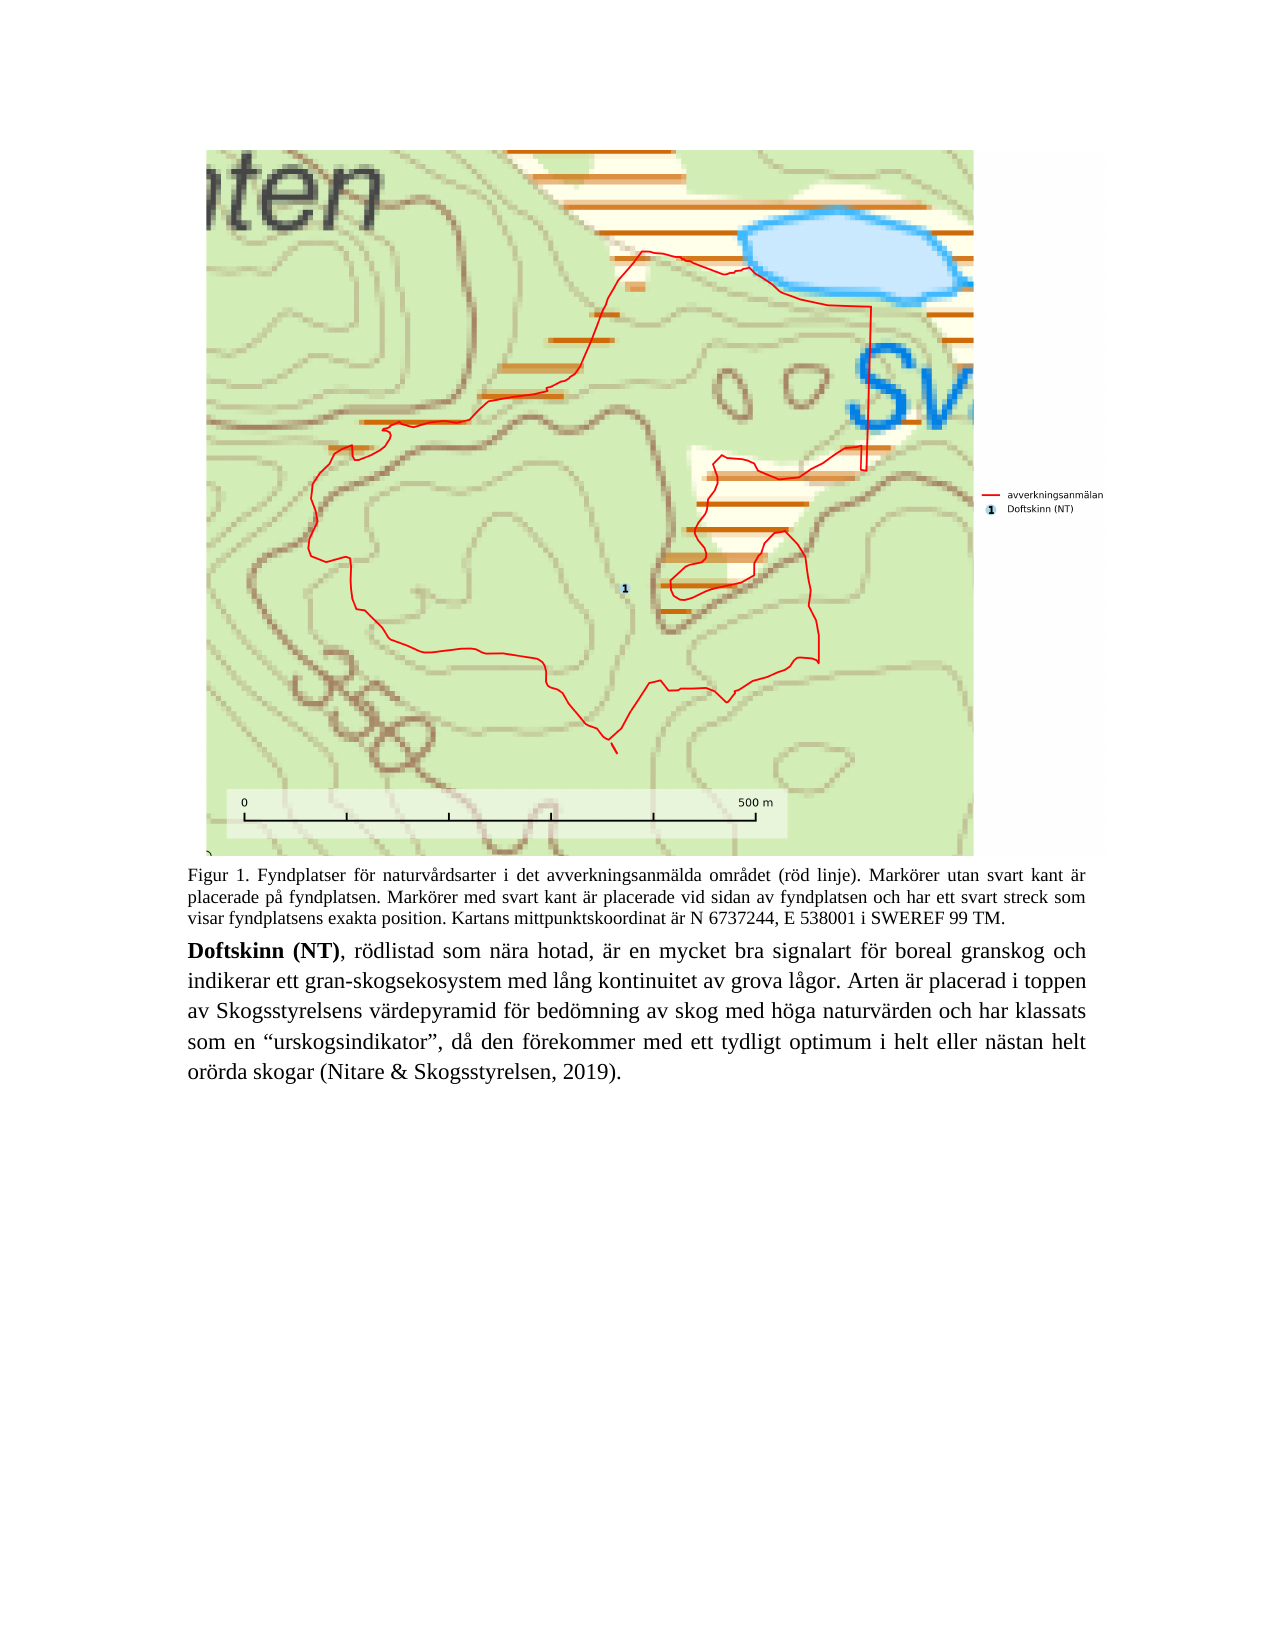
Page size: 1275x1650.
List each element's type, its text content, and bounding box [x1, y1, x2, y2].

picture [206, 150, 1107, 856]
text Doftskinn (NT), rödlistad som nära hotad, är en mycket bra signalart för boreal granskog och indikerar ett gran-skogsekosystem med lång kontinuitet av grova lågor. Arten är placerad i toppen av Skogsstyrelsens värdepyramid för bedömning av skog med höga naturvärden och har klassats som en “urskogsindikator”, då den förekommer med ett tydligt optimum i helt eller nästan helt orörda skogar (Nitare & Skogsstyrelsen, 2019). [187, 937, 1087, 1084]
text Figur 1. Fyndplatser för naturvårdsarter i det avverkningsanmälda området (röd linje). Markörer utan svart kant är placerade på fyndplatsen. Markörer med svart kant är placerade vid sidan av fyndplatsen och har ett svart streck som visar fyndplatsens exakta position. Kartans mittpunktskoordinat är N 6737244, E 538001 i SWEREF 99 TM. [187, 864, 1087, 929]
